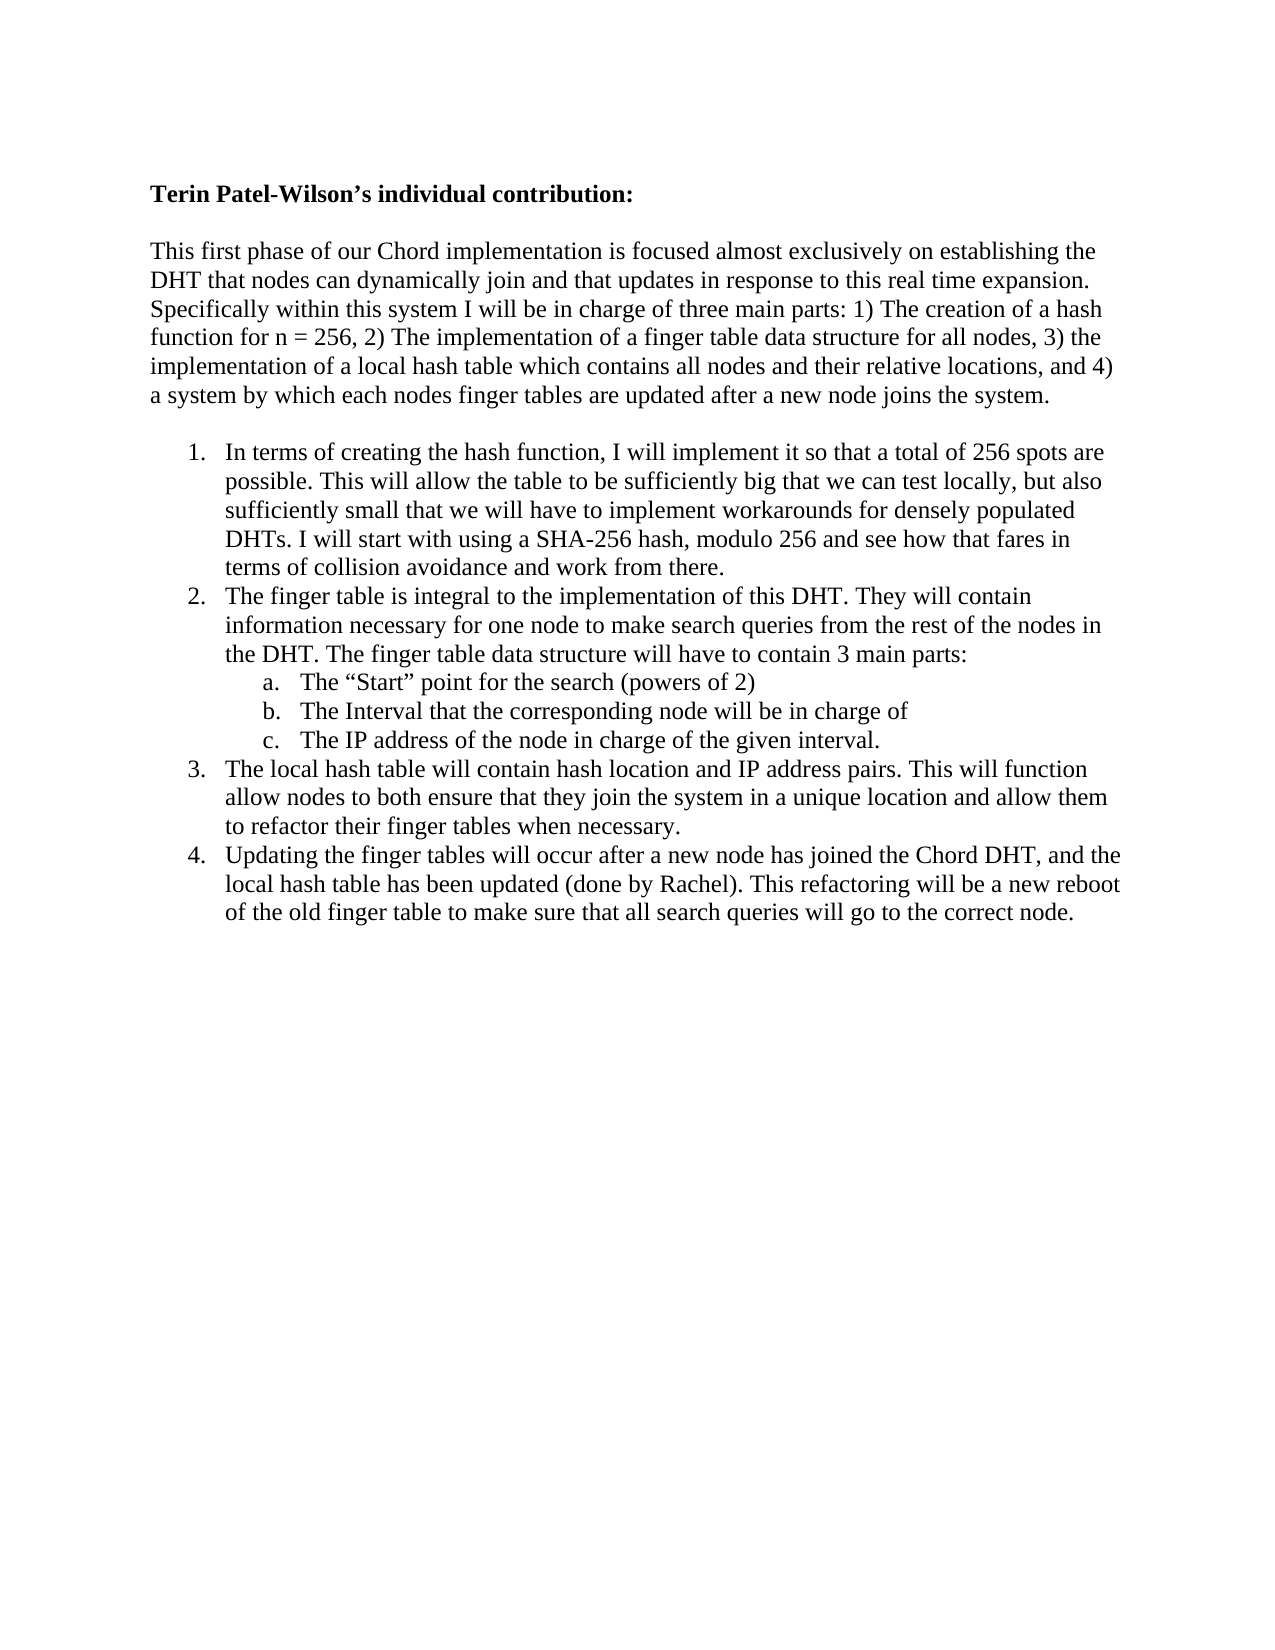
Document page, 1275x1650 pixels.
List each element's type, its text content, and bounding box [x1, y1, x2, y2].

list Updating the finger tables will occur after a new node has joined the Chord DHT, and the local hash table has been updated (done by Rachel). This refactoring will be a new reboot of the old finger table to make sure that all search queries will go to the correct node. [187, 840, 1125, 926]
text This first phase of our Chord implementation is focused almost exclusively on establishing the DHT that nodes can dynamically join and that updates in response to this real time expansion. Specifically within this system I will be in charge of three main parts: 1) The creation of a hash function for n = 256, 2) The implementation of a finger table data structure for all nodes, 3) the implementation of a local hash table which contains all nodes and their relative locations, and 4) a system by which each nodes finger tables are updated after a new node joins the system. [150, 236, 1125, 409]
list The local hash table will contain hash location and IP address pairs. This will function allow nodes to both ensure that they join the system in a unique location and allow them to refactor their finger tables when necessary. [187, 754, 1125, 840]
list In terms of creating the hash function, I will implement it so that a total of 256 spots are possible. This will allow the table to be sufficiently big that we can test locally, but also sufficiently small that we will have to implement workarounds for densely populated DHTs. I will start with using a SHA-256 hash, modulo 256 and see how that fares in terms of collision avoidance and work from there. [187, 437, 1125, 581]
text Terin Patel-Wilson’s individual contribution: [150, 179, 1125, 207]
list The IP address of the node in charge of the given interval. [262, 725, 1125, 754]
list The Interval that the corresponding node will be in charge of [262, 696, 1125, 725]
list The finger table is integral to the implementation of this DHT. They will contain information necessary for one node to make search queries from the rest of the nodes in the DHT. The finger table data structure will have to contain 3 main parts: [187, 581, 1125, 667]
list The “Start” point for the search (powers of 2) [262, 667, 1125, 696]
